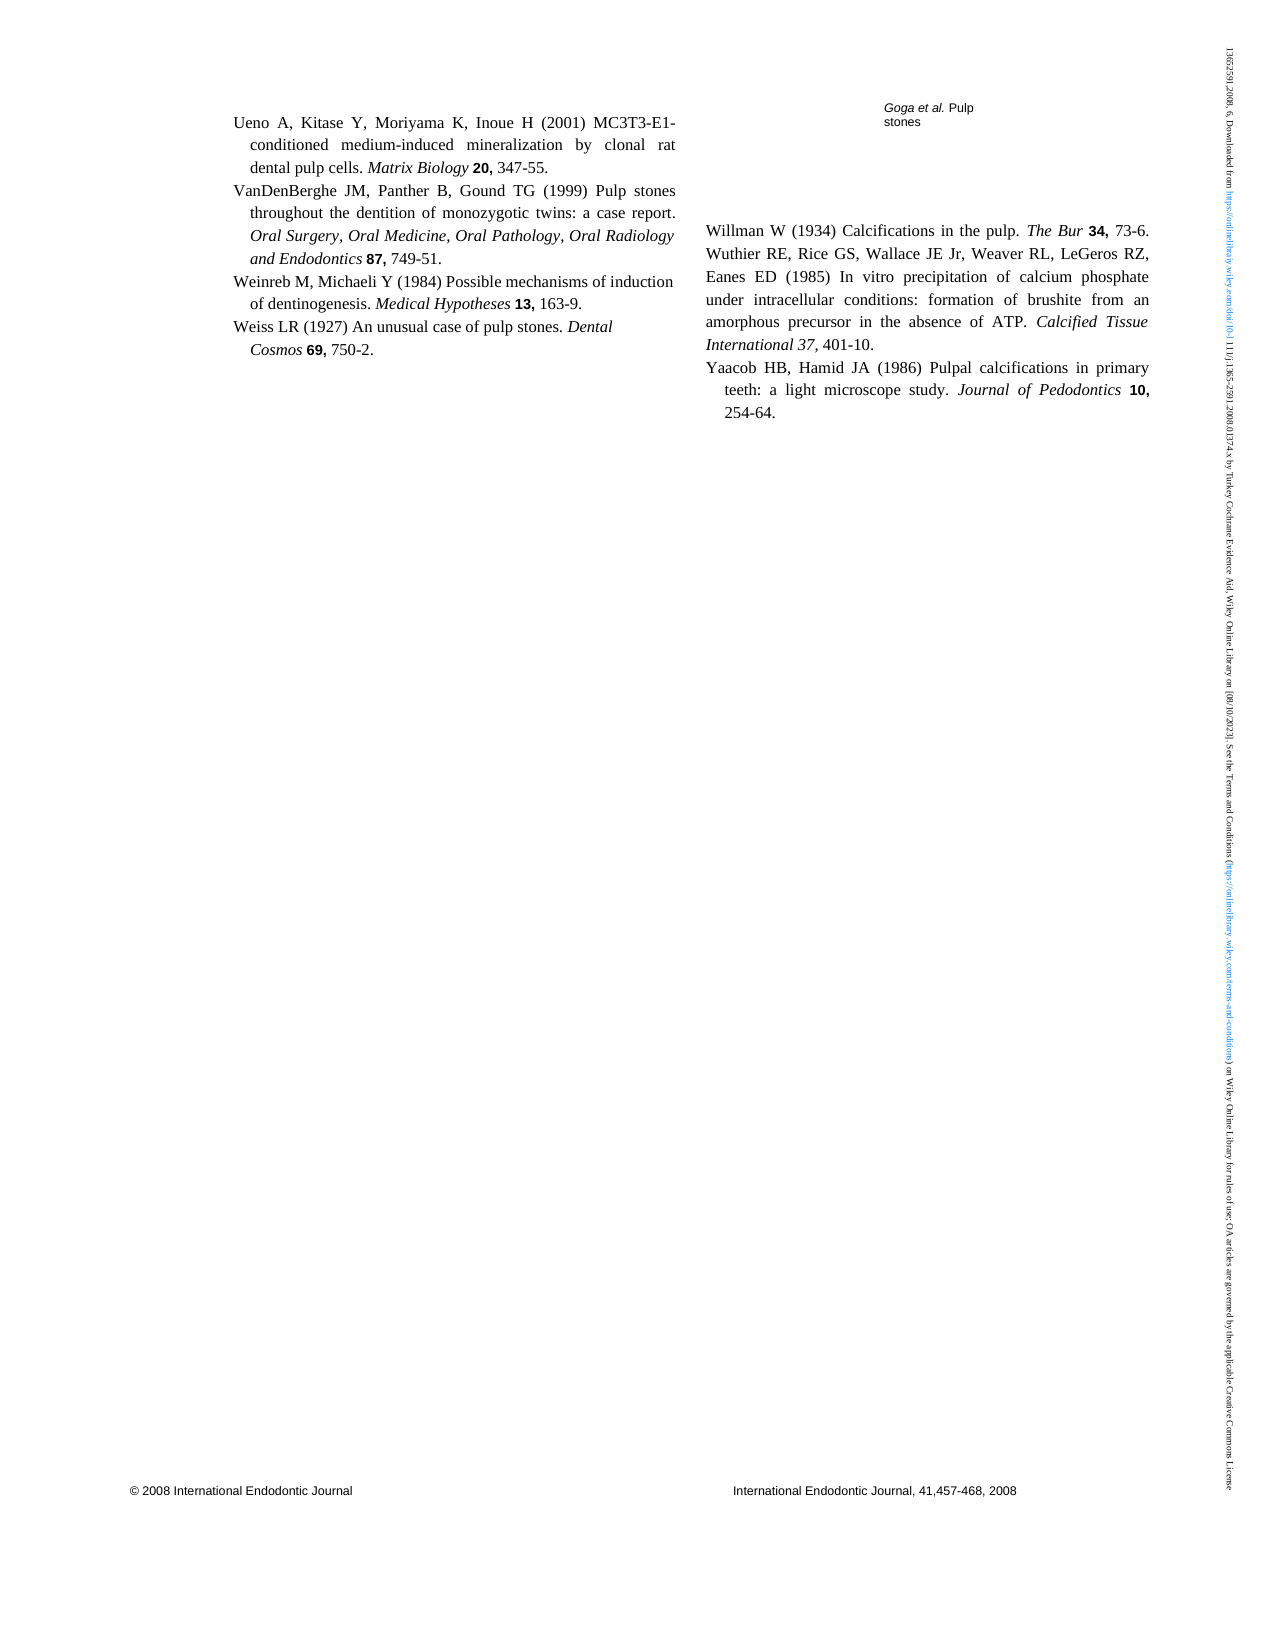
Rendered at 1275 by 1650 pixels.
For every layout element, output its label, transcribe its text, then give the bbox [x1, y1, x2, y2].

text VanDenBerghe JM, Panther B, Gound TG (1999) Pulp stones throughout the dentition of monozygotic twins: a case report. Oral Surgery, Oral Medicine, Oral Pathology, Oral Radiology and Endodontics 87, 749-51. [233, 181, 676, 268]
text Weinreb M, Michaeli Y (1984) Possible mechanisms of induction of dentinogenesis. Medical Hypotheses 13, 163-9. [233, 271, 676, 313]
text Ueno A, Kitase Y, Moriyama K, Inoue H (2001) MC3T3-E1- conditioned medium-induced mineralization by clonal rat dental pulp cells. Matrix Biology 20, 347-55. [233, 112, 676, 177]
text Weiss LR (1927) An unusual case of pulp stones. Dental Cosmos 69, 750-2. [233, 317, 622, 359]
